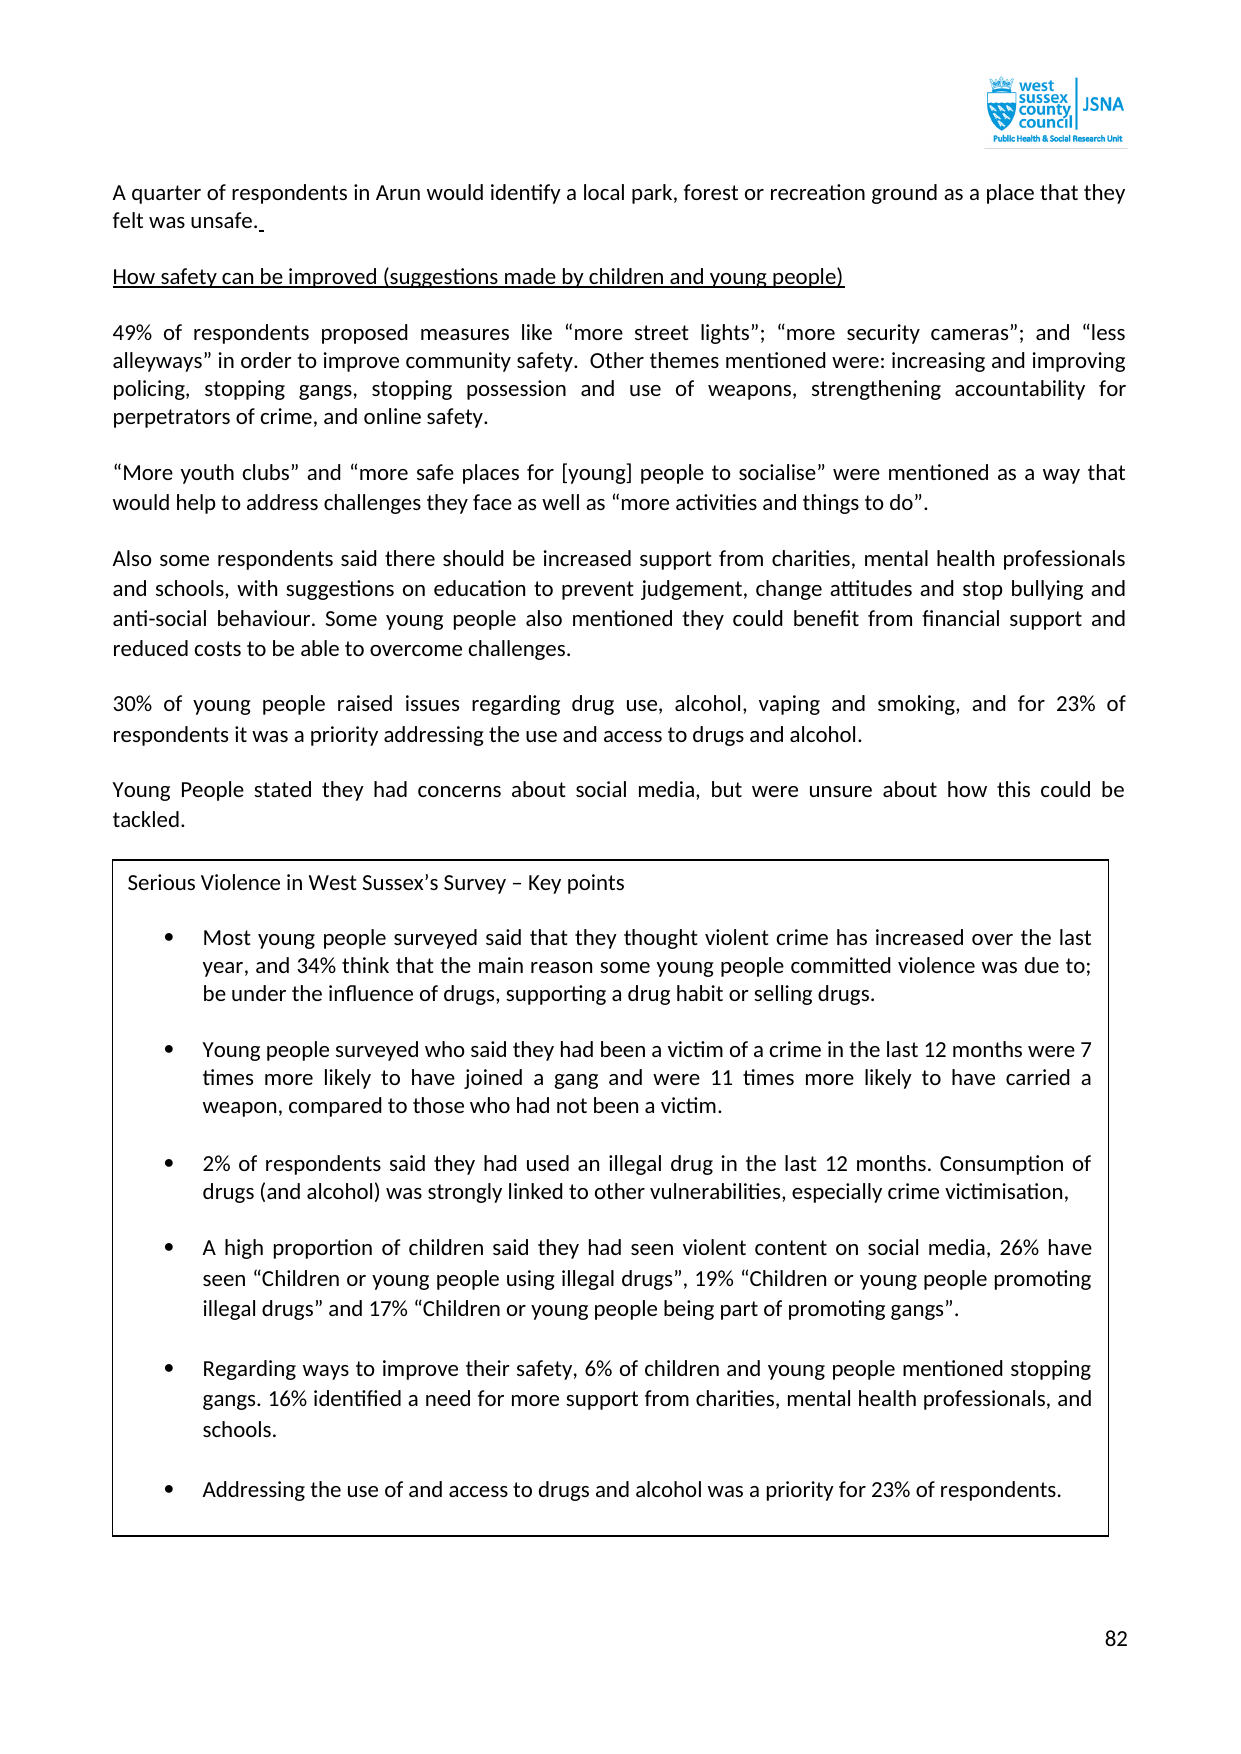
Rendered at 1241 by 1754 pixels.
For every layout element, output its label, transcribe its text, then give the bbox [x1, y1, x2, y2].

text A quarter of respondents in Arun would identify a local park, forest or recreation ground as a place that they felt was unsafe. [112, 178, 1128, 234]
text Also some respondents said there should be increased support from charities, mental health professionals and schools, with suggestions on education to prevent judgement, change attitudes and stop bullying and anti-social behaviour. Some young people also mentioned they could benefit from financial support and reduced costs to be able to overcome challenges. [112, 544, 1128, 662]
text “More youth clubs” and “more safe places for [young] people to socialise” were mentioned as a way that would help to address challenges they face as well as “more activities and things to do”. [112, 458, 1128, 516]
picture [981, 73, 1128, 149]
text 30% of young people raised issues regarding drug use, alcohol, vaping and smoking, and for 23% of respondents it was a priority addressing the use and access to drugs and alcohol. [112, 689, 1128, 748]
text How safety can be improved (suggestions made by children and young people) [112, 262, 1128, 290]
text Young People stated they had concerns about social media, but were unsure about how this could be tackled. [112, 775, 1128, 833]
text 49% of respondents proposed measures like “more street lights”; “more security cameras”; and “less alleyways” in order to improve community safety. Other themes mentioned were: increasing and improving policing, stopping gangs, stopping possession and use of weapons, strengthening accountability for perpetrators of crime, and online safety. [112, 318, 1128, 430]
